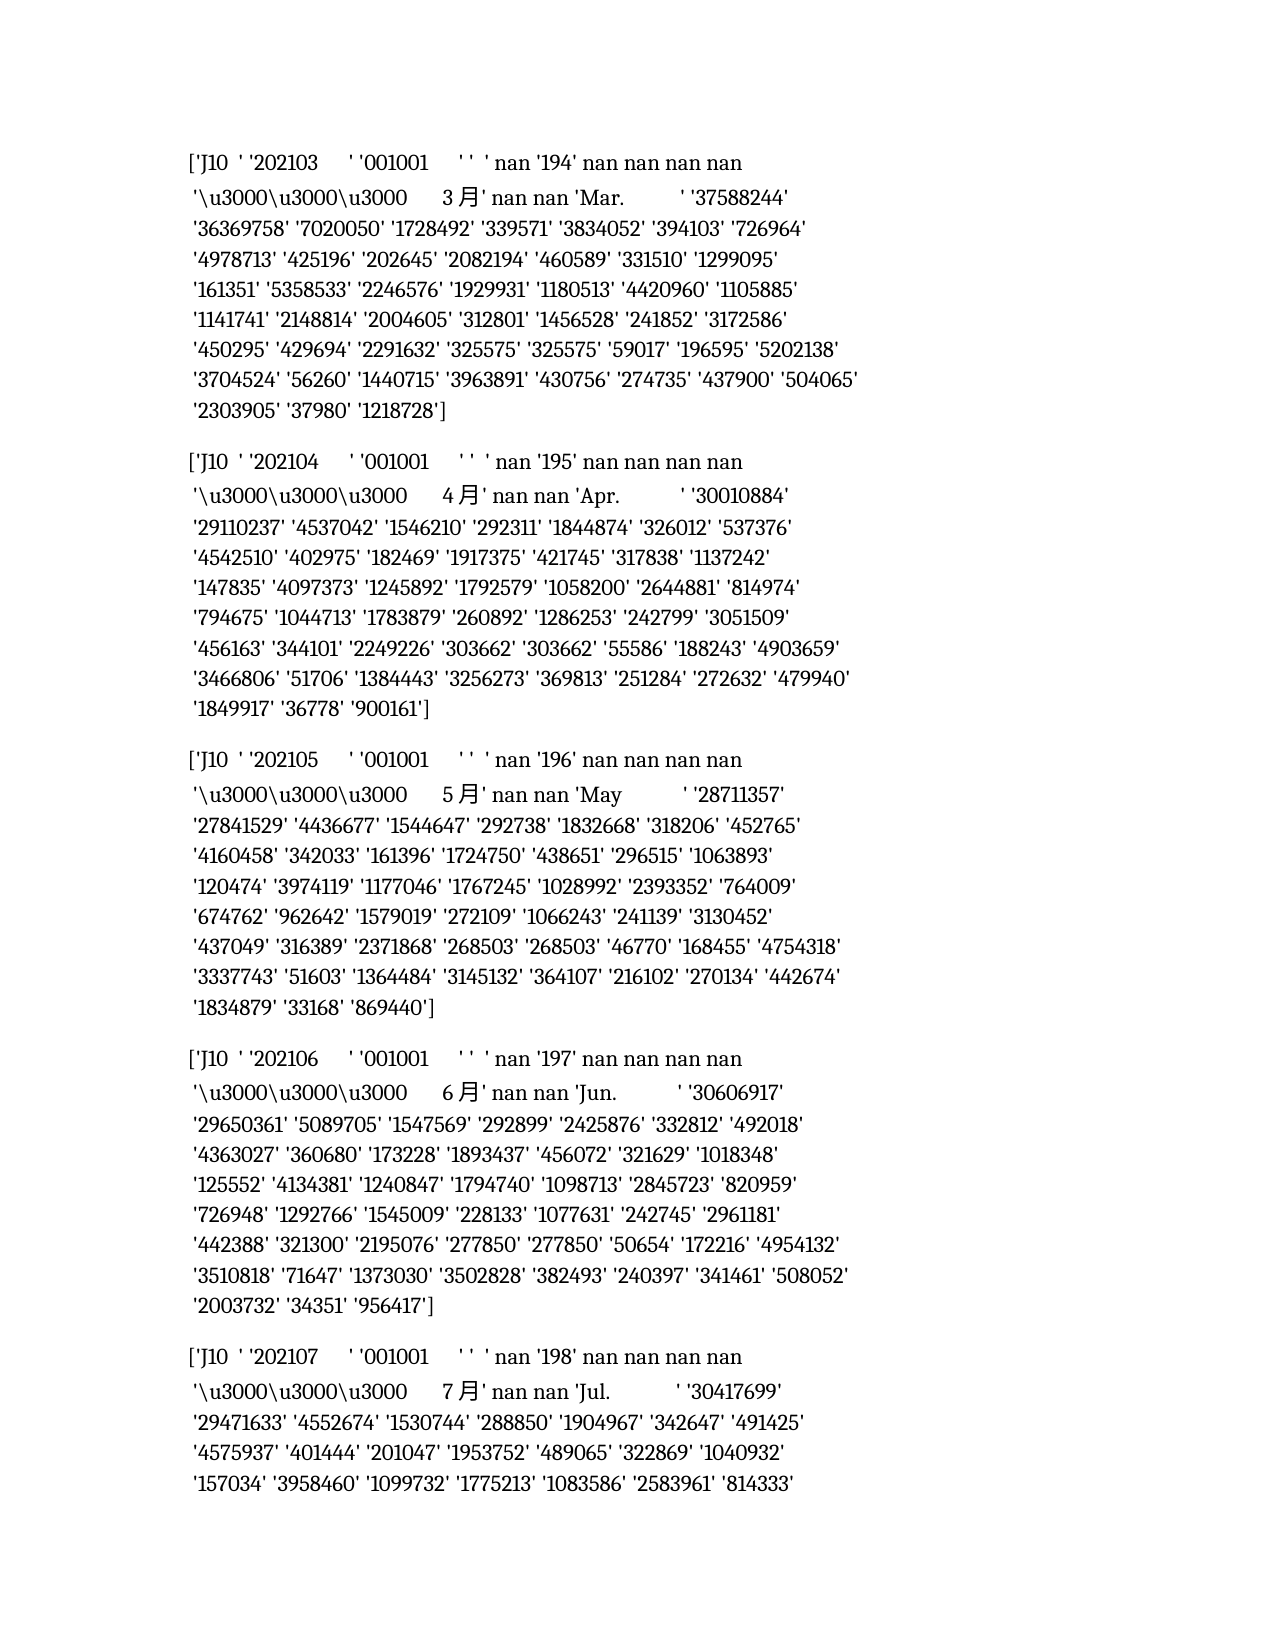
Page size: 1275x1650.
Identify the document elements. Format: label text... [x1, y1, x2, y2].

text ['J10 ' '202103 ' '001001 ' ' ' nan '194' nan nan nan nan '\u3000\u3000\u3000 3月' nan nan 'Mar. ' '37588244' '36369758' '7020050' '1728492' '339571' '3834052' '394103' '726964' '4978713' '425196' '202645' '2082194' '460589' '331510' '1299095' '161351' '5358533' '2246576' '1929931' '1180513' '4420960' '1105885' '1141741' '2148814' '2004605' '312801' '1456528' '241852' '3172586' '450295' '429694' '2291632' '325575' '325575' '59017' '196595' '5202138' '3704524' '56260' '1440715' '3963891' '430756' '274735' '437900' '504065' '2303905' '37980' '1218728'] [187, 150, 1087, 424]
text ['J10 ' '202104 ' '001001 ' ' ' nan '195' nan nan nan nan '\u3000\u3000\u3000 4月' nan nan 'Apr. ' '30010884' '29110237' '4537042' '1546210' '292311' '1844874' '326012' '537376' '4542510' '402975' '182469' '1917375' '421745' '317838' '1137242' '147835' '4097373' '1245892' '1792579' '1058200' '2644881' '814974' '794675' '1044713' '1783879' '260892' '1286253' '242799' '3051509' '456163' '344101' '2249226' '303662' '303662' '55586' '188243' '4903659' '3466806' '51706' '1384443' '3256273' '369813' '251284' '272632' '479940' '1849917' '36778' '900161'] [187, 448, 1087, 722]
text ['J10 ' '202105 ' '001001 ' ' ' nan '196' nan nan nan nan '\u3000\u3000\u3000 5月' nan nan 'May ' '28711357' '27841529' '4436677' '1544647' '292738' '1832668' '318206' '452765' '4160458' '342033' '161396' '1724750' '438651' '296515' '1063893' '120474' '3974119' '1177046' '1767245' '1028992' '2393352' '764009' '674762' '962642' '1579019' '272109' '1066243' '241139' '3130452' '437049' '316389' '2371868' '268503' '268503' '46770' '168455' '4754318' '3337743' '51603' '1364484' '3145132' '364107' '216102' '270134' '442674' '1834879' '33168' '869440'] [187, 747, 1087, 1021]
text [187, 1344, 1087, 1497]
text ['J10 ' '202106 ' '001001 ' ' ' nan '197' nan nan nan nan '\u3000\u3000\u3000 6月' nan nan 'Jun. ' '30606917' '29650361' '5089705' '1547569' '292899' '2425876' '332812' '492018' '4363027' '360680' '173228' '1893437' '456072' '321629' '1018348' '125552' '4134381' '1240847' '1794740' '1098713' '2845723' '820959' '726948' '1292766' '1545009' '228133' '1077631' '242745' '2961181' '442388' '321300' '2195076' '277850' '277850' '50654' '172216' '4954132' '3510818' '71647' '1373030' '3502828' '382493' '240397' '341461' '508052' '2003732' '34351' '956417'] [187, 1045, 1087, 1319]
